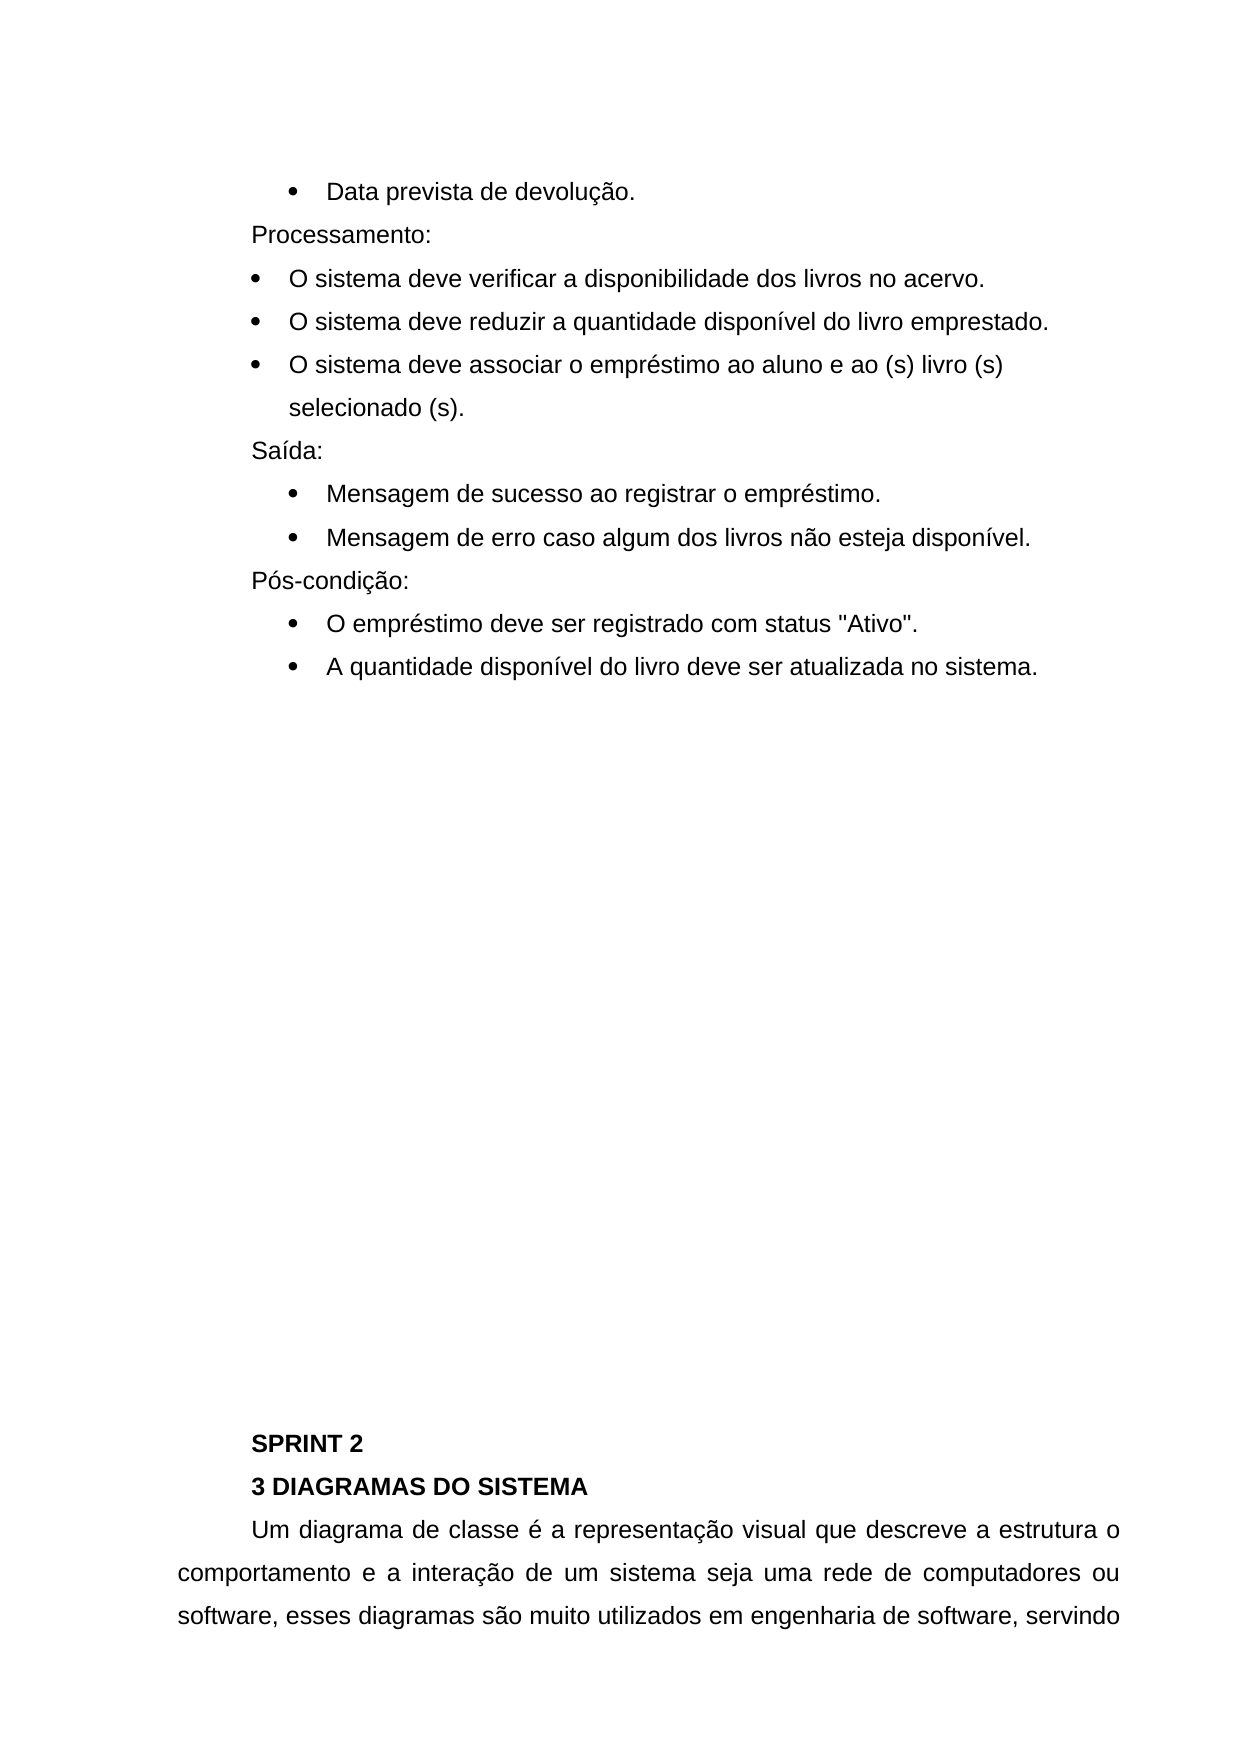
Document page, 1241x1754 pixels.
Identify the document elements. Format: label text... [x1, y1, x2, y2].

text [177, 1515, 1122, 1630]
list Mensagem de erro caso algum dos livros não esteja disponível. [288, 523, 1122, 552]
list A quantidade disponível do livro deve ser atualizada no sistema. [288, 652, 1122, 681]
text Processamento: [177, 220, 1122, 249]
list Mensagem de sucesso ao registrar o empréstimo. [288, 479, 1122, 508]
text Saída: [177, 436, 1122, 465]
text 3 DIAGRAMAS DO SISTEMA [177, 1472, 1122, 1501]
list O sistema deve reduzir a quantidade disponível do livro emprestado. [251, 307, 1122, 336]
text SPRINT 2 [177, 1429, 1122, 1457]
list Data prevista de devolução. [288, 177, 1122, 206]
list O sistema deve associar o empréstimo ao aluno e ao (s) livro (s) selecionado (s). [251, 350, 1122, 422]
list O sistema deve verificar a disponibilidade dos livros no acervo. [251, 263, 1122, 292]
list O empréstimo deve ser registrado com status "Ativo". [288, 609, 1122, 638]
text Pós-condição: [177, 566, 1122, 595]
